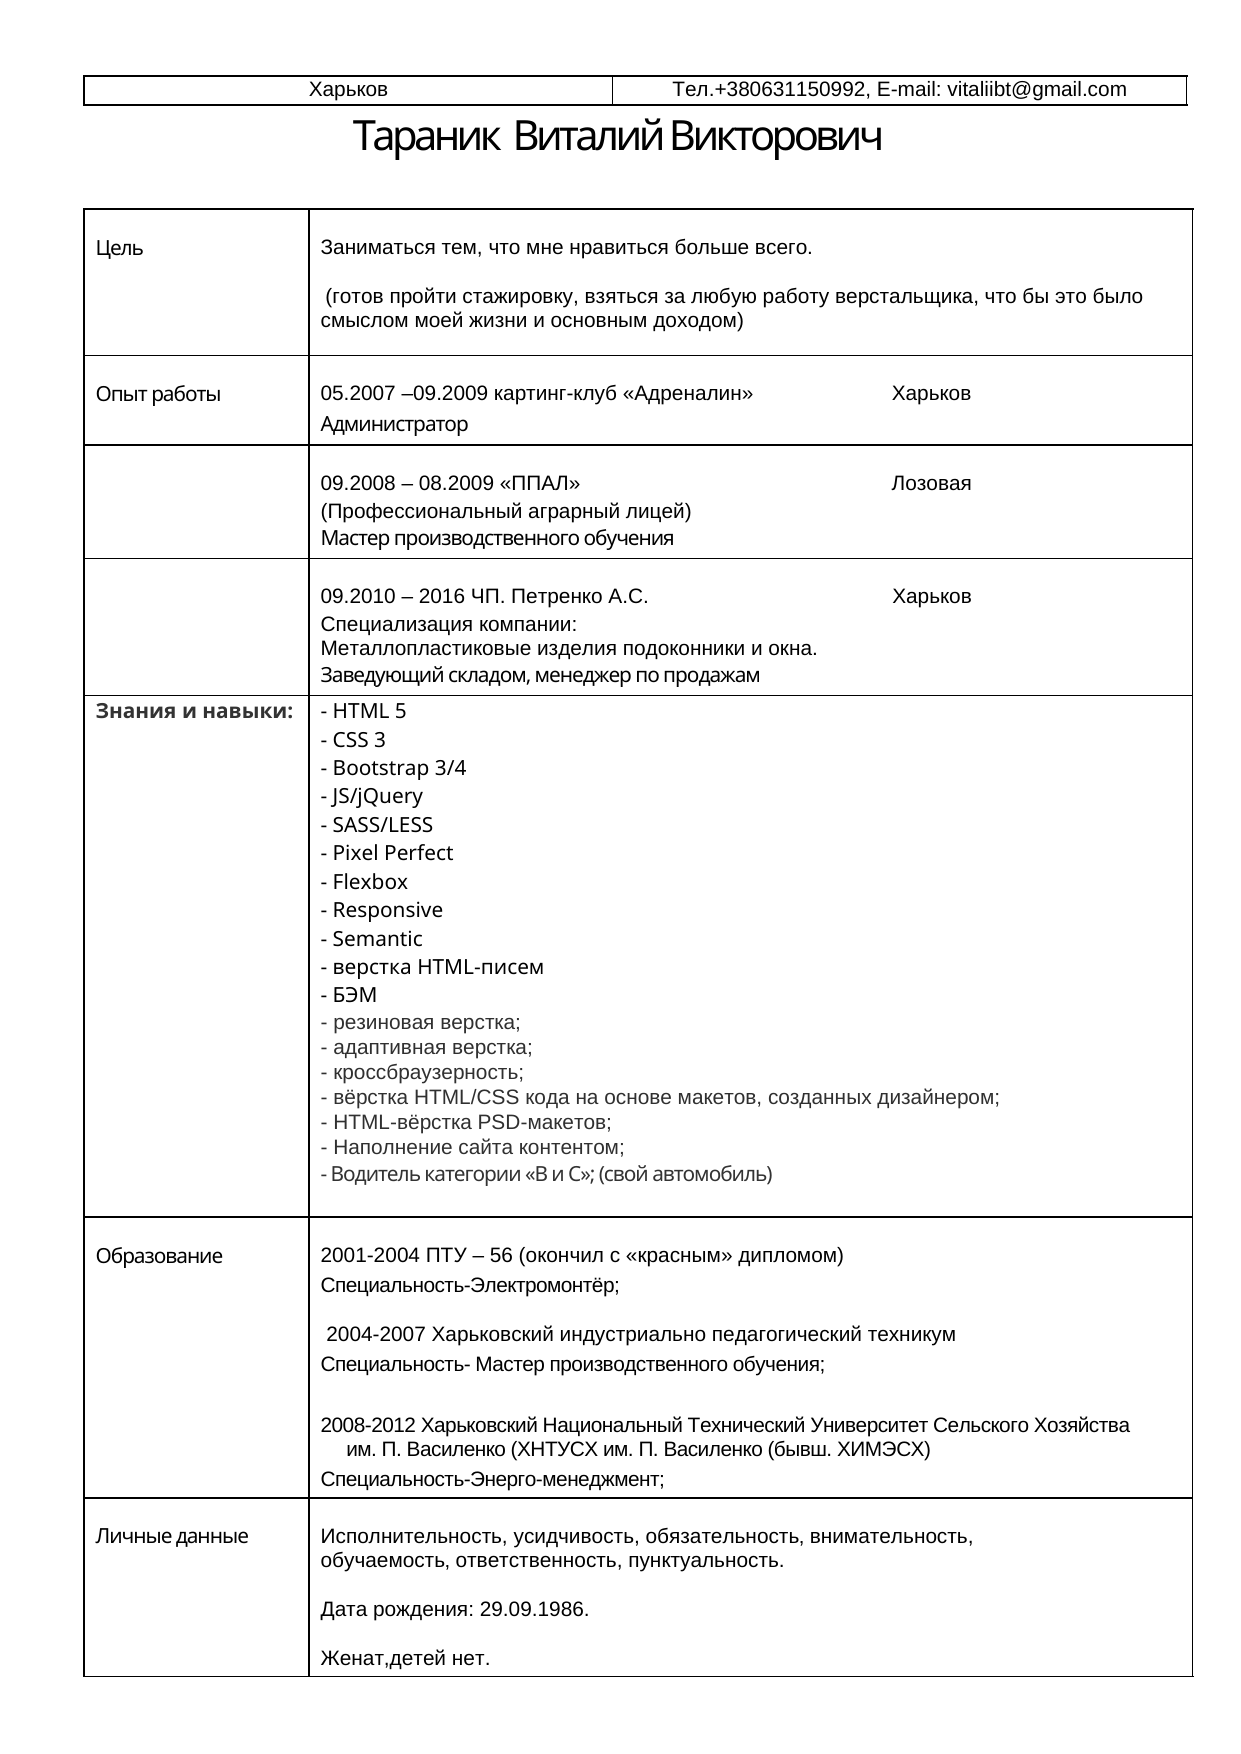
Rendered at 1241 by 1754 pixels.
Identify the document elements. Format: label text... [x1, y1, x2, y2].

table_cell [85, 559, 308, 695]
table_cell 09.2008 – 08.2009 «ППАЛ» Лозовая (Профессиональный аграрный лицей) Мастер производственного обучения [310, 446, 1192, 557]
table_cell Личные данные [85, 1499, 308, 1676]
table_cell [85, 446, 308, 557]
table_cell 09.2010 – 2016 ЧП. Петренко А.С. Харьков Специализация компании: Металлопластиковые изделия подоконники и окна. Заведующий складом, менеджер по продажам [310, 559, 1192, 695]
table_cell 2001-2004 ПТУ – 56 (окончил с «красным» дипломом) Специальность-Электромонтёр; 2004-2007 Харьковский индустриально педагогический техникум Специальность- Мастер производственного обучения; 2008-2012 Харьковский Национальный Технический Университет Сельского Хозяйства им. П. Василенко (ХНТУСХ им. П. Василенко (бывш. ХИМЭСХ) Специальность-Энерго-менеджмент; [310, 1218, 1192, 1497]
text Тараник Виталий Викторович [75, 106, 1165, 162]
table_cell 05.2007 –09.2009 картинг-клуб «Адреналин» Харьков Администратор [310, 356, 1192, 444]
table_header Тел.+380631150992, E-mail: vitaliibt@gmail.com [613, 77, 1186, 104]
table_header Цель [85, 210, 308, 355]
table_cell Образование [85, 1218, 308, 1497]
table_cell Опыт работы [85, 356, 308, 444]
table_header Заниматься тем, что мне нравиться больше всего. (готов пройти стажировку, взяться за любую работу верстальщика, что бы это было смыслом моей жизни и основным доходом) [310, 210, 1192, 355]
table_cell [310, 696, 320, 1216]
table_cell Знания и навыки: [85, 696, 308, 1216]
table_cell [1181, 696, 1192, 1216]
table_header Харьков [85, 77, 612, 104]
